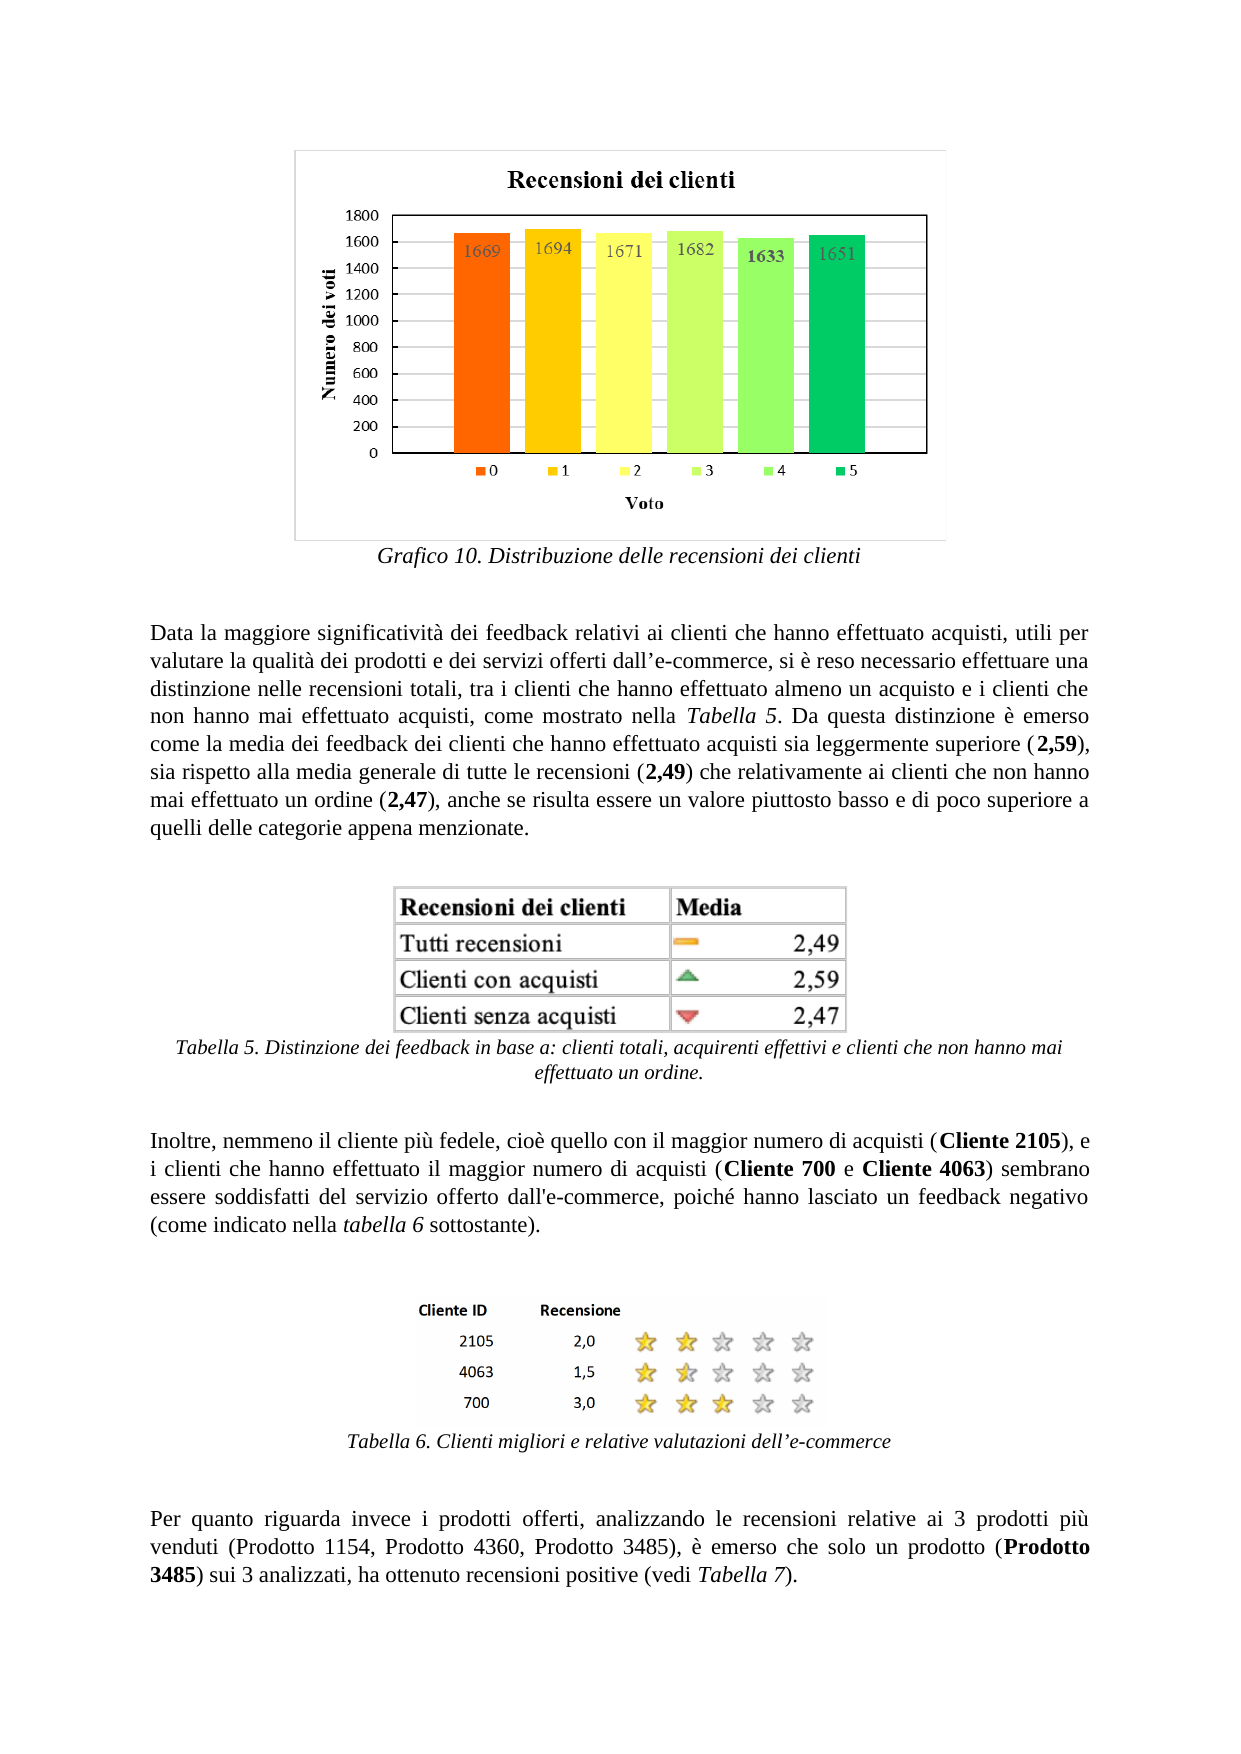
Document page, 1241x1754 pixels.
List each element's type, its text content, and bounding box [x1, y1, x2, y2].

text Grafico 10. Distribuzione delle recensioni dei clienti [150, 542, 1090, 568]
text Inoltre, nemmeno il cliente più fedele, cioè quello con il maggior numero di acquisti (Cliente 2105), e i clienti che hanno effettuato il maggior numero di acquisti (Cliente 700 e Cliente 4063) sembrano essere soddisfatti del servizio offerto dall'e-commerce, poiché hanno lasciato un feedback negativo (come indicato nella tabella 6 sottostante). [150, 1127, 1090, 1238]
picture [414, 1295, 826, 1427]
picture [294, 150, 947, 541]
picture [393, 886, 848, 1033]
text Data la maggiore significatività dei feedback relativi ai clienti che hanno effettuato acquisti, utili per valutare la qualità dei prodotti e dei servizi offerti dall’e-commerce, si è reso necessario effettuare una distinzione nelle recensioni totali, tra i clienti che hanno effettuato almeno un acquisto e i clienti che non hanno mai effettuato acquisti, come mostrato nella Tabella 5. Da questa distinzione è emerso come la media dei feedback dei clienti che hanno effettuato acquisti sia leggermente superiore (2,59), sia rispetto alla media generale di tutte le recensioni (2,49) che relativamente ai clienti che non hanno mai effettuato un ordine (2,47), anche se risulta essere un valore piuttosto basso e di poco superiore a quelli delle categorie appena menzionate. [150, 619, 1090, 841]
text Tabella 6. Clienti migliori e relative valutazioni dell’e-commerce [150, 1429, 1090, 1453]
text Per quanto riguarda invece i prodotti offerti, analizzando le recensioni relative ai 3 prodotti più venduti (Prodotto 1154, Prodotto 4360, Prodotto 3485), è emerso che solo un prodotto (Prodotto 3485) sui 3 analizzati, ha ottenuto recensioni positive (vedi Tabella 7). [150, 1505, 1090, 1587]
text Tabella 5. Distinzione dei feedback in base a: clienti totali, acquirenti effettivi e clienti che non hanno mai effettuato un ordine. [150, 1034, 1090, 1084]
